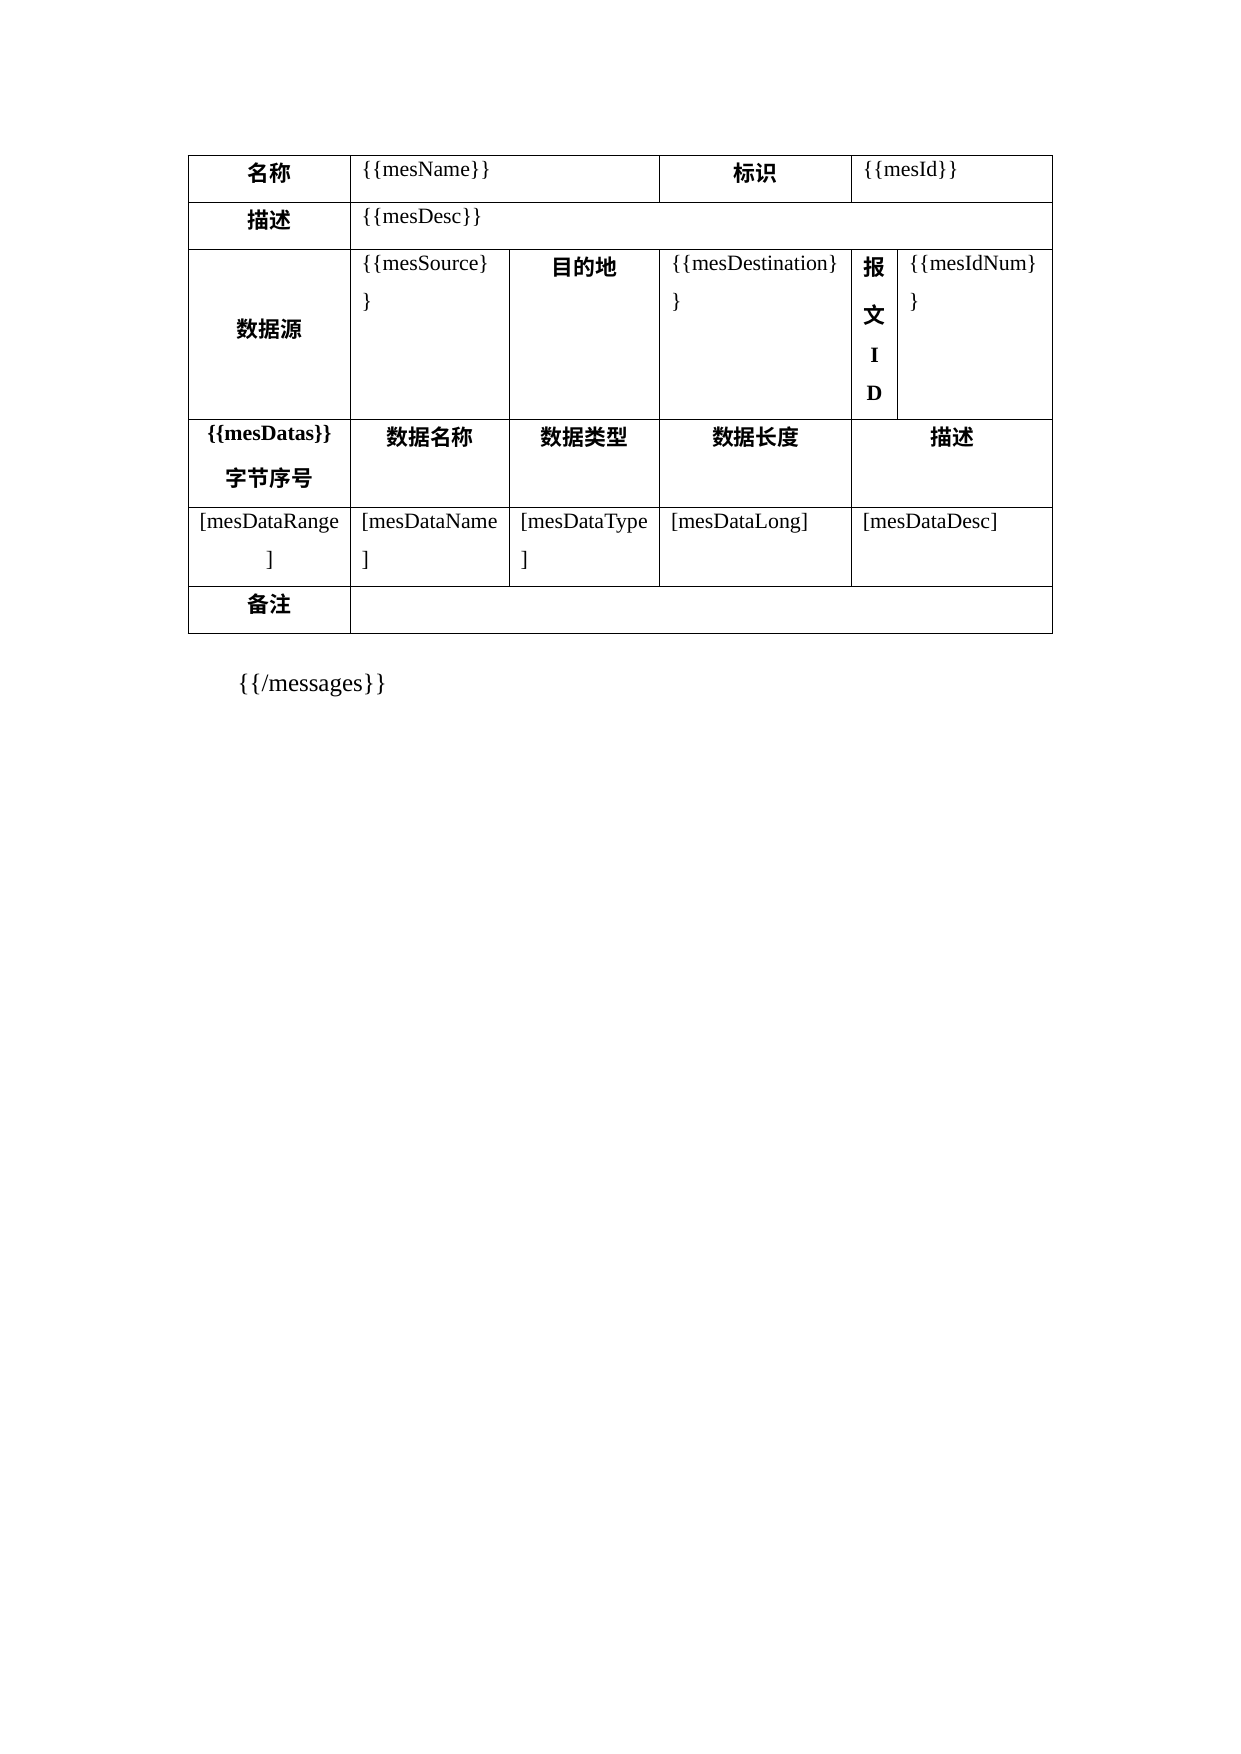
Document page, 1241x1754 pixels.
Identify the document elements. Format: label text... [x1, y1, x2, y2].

table_cell [mesDataName] [351, 508, 509, 586]
table_cell 数据长度 [660, 420, 851, 507]
table_cell 描述 [852, 420, 1052, 507]
table_header {{mesId}} [852, 156, 1052, 202]
table_cell 数据名称 [351, 420, 509, 507]
table_cell 数据类型 [510, 420, 659, 507]
text {{/messages}} [187, 634, 1053, 698]
table_cell [mesDataLong] [660, 508, 851, 586]
table_cell [351, 587, 1052, 632]
table_cell 备注 [189, 587, 350, 632]
table_cell {{mesDestination}} [660, 250, 851, 419]
table_cell {{mesDatas}}字节序号 [189, 420, 350, 507]
table_cell {{mesSource}} [351, 250, 509, 419]
table_cell 目的地 [510, 250, 659, 419]
table_header 名称 [189, 156, 350, 202]
table_cell 报文ID [852, 250, 897, 419]
table_cell 描述 [189, 203, 350, 249]
table_header 标识 [660, 156, 851, 202]
table_header {{mesName}} [351, 156, 659, 202]
table_cell {{mesIdNum}} [898, 250, 1052, 419]
table_cell [mesDataType] [510, 508, 659, 586]
table_cell [mesDataRange] [189, 508, 350, 586]
table_cell 数据源 [189, 250, 350, 419]
table_cell [mesDataDesc] [852, 508, 1052, 586]
table_cell {{mesDesc}} [351, 203, 1052, 249]
